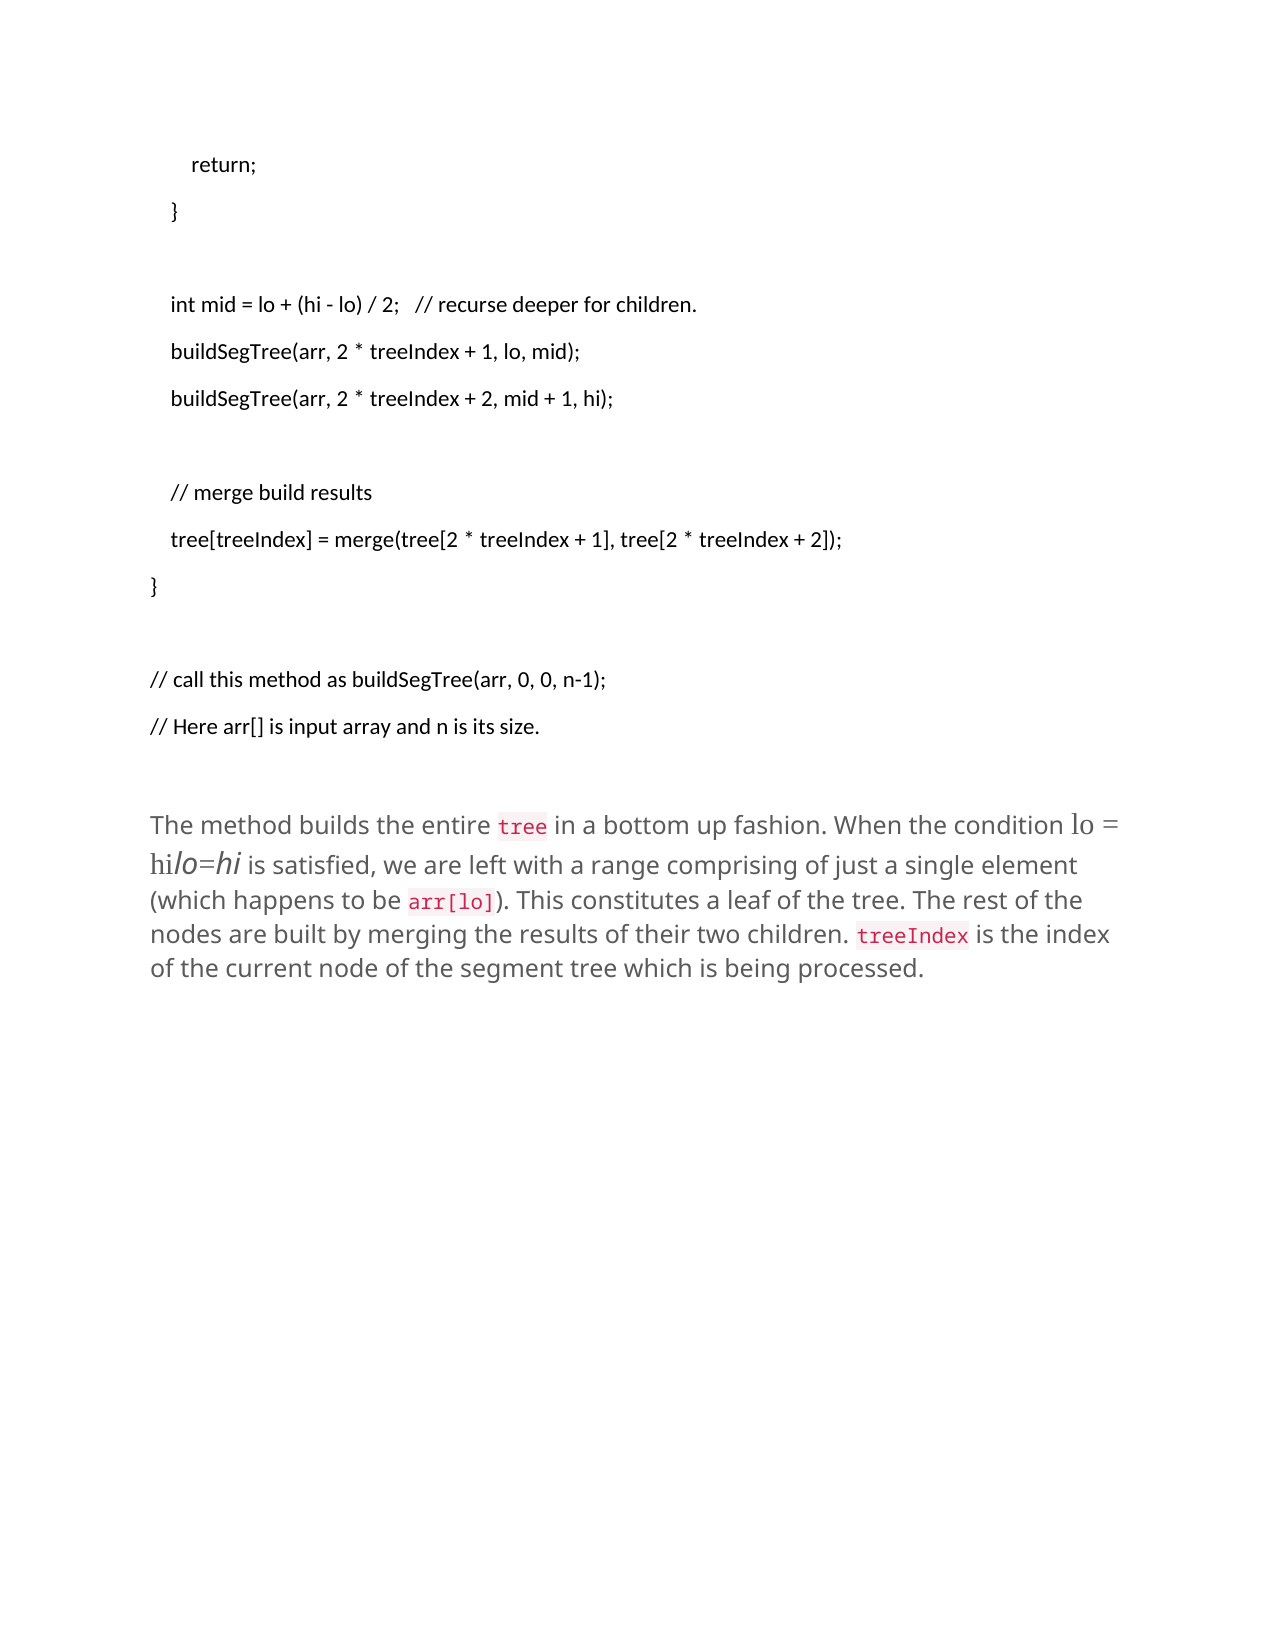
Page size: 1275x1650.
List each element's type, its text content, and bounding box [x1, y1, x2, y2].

text } [150, 572, 1125, 600]
text The method builds the entire tree in a bottom up fashion. When the condition lo = hilo=hi is satisfied, we are left with a range comprising of just a single element (which happens to be arr[lo]). This constitutes a leaf of the tree. The rest of the nodes are built by merging the results of their two children. treeIndex is the index of the current node of the segment tree which is being processed. [150, 806, 1125, 985]
text // Here arr[] is input array and n is its size. [150, 712, 1125, 741]
text return; [150, 150, 1125, 178]
text } [150, 197, 1125, 225]
text buildSegTree(arr, 2 * treeIndex + 2, mid + 1, hi); [150, 384, 1125, 412]
text // call this method as buildSegTree(arr, 0, 0, n-1); [150, 666, 1125, 694]
text int mid = lo + (hi - lo) / 2; // recurse deeper for children. [150, 291, 1125, 319]
text tree[treeIndex] = merge(tree[2 * treeIndex + 1], tree[2 * treeIndex + 2]); [150, 525, 1125, 553]
text // merge build results [150, 478, 1125, 506]
text buildSegTree(arr, 2 * treeIndex + 1, lo, mid); [150, 337, 1125, 366]
